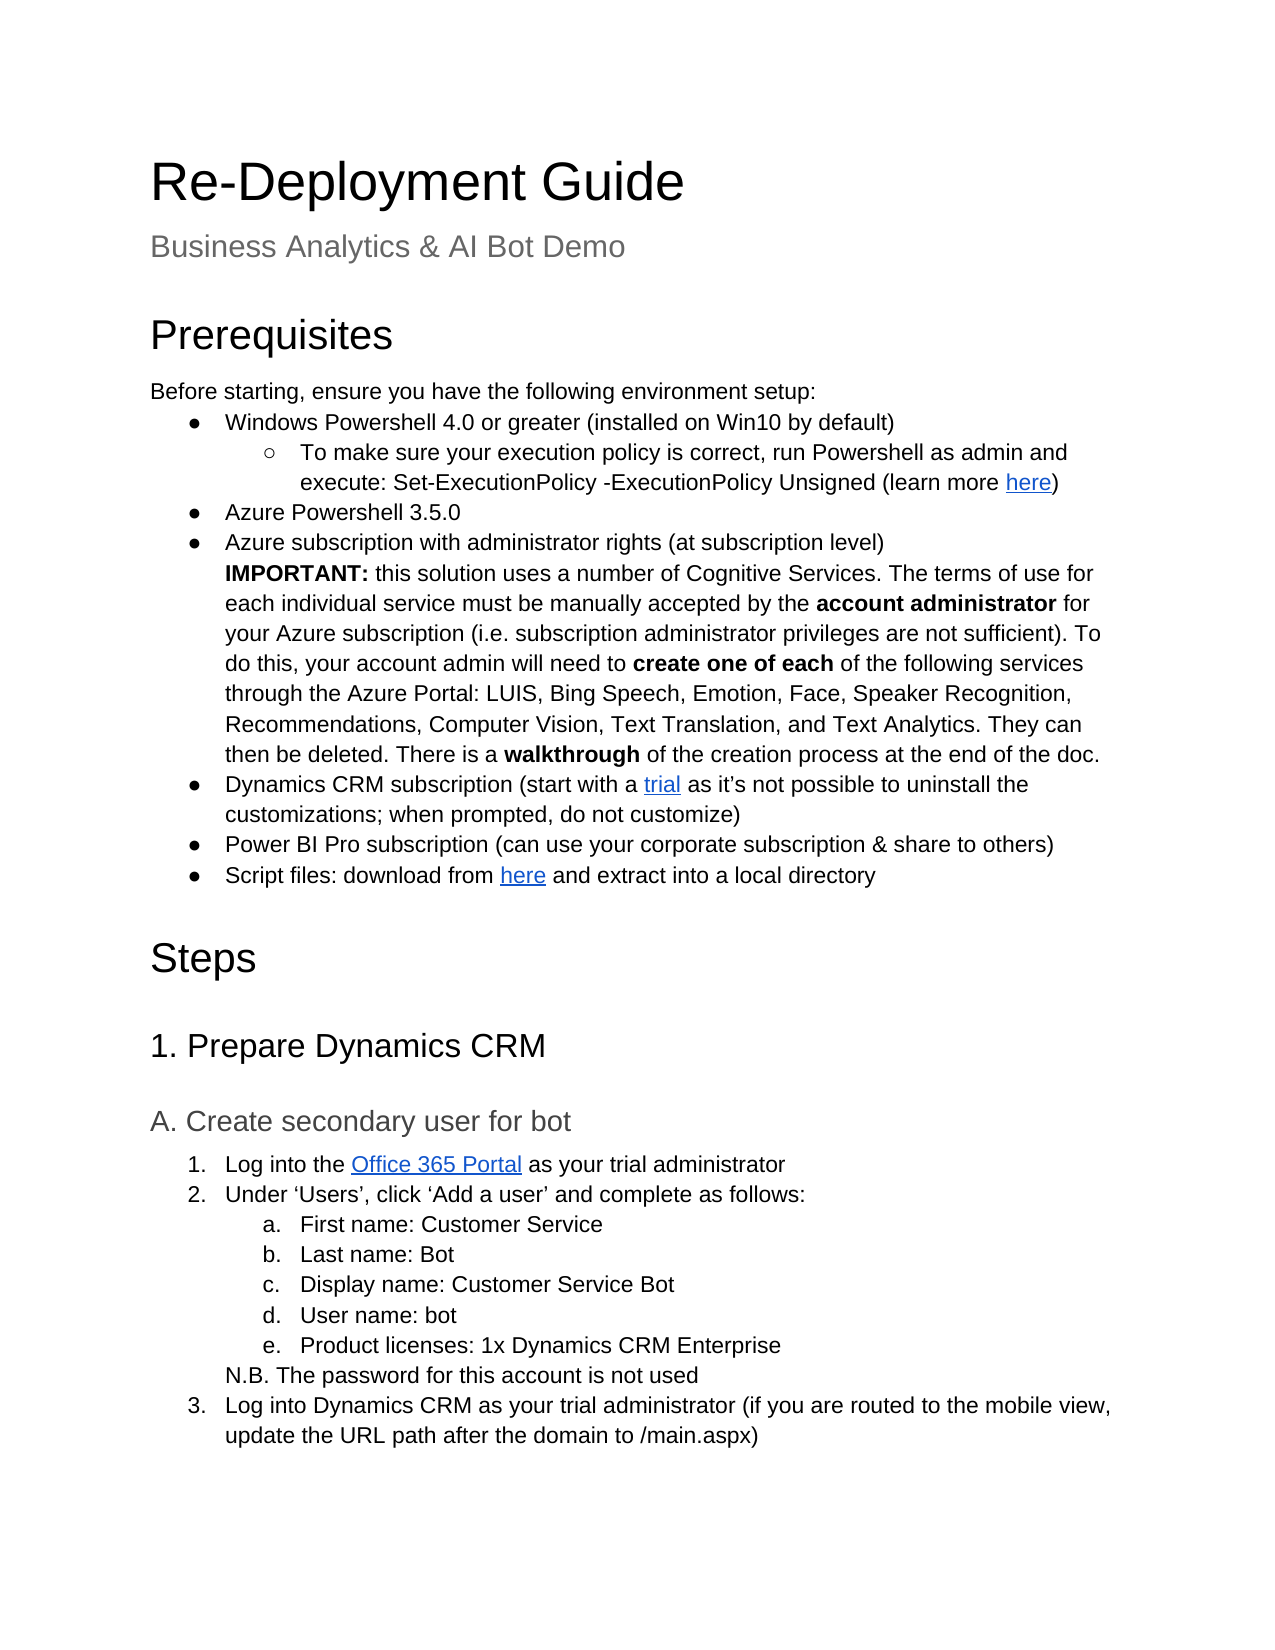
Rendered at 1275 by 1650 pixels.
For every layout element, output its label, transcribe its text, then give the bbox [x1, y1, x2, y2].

list Display name: Customer Service Bot [262, 1271, 1125, 1298]
subtitle Business Analytics & AI Bot Demo [150, 228, 1125, 264]
subtitle Steps [150, 933, 1125, 981]
list Dynamics CRM subscription (start with a trial as it’s not possible to uninstall the customizations; when prompted, do not customize) [187, 771, 1125, 828]
list User name: bot [262, 1302, 1125, 1328]
list To make sure your execution policy is correct, run Powershell as admin and execute: Set-ExecutionPolicy -ExecutionPolicy Unsigned (learn more here) [262, 439, 1125, 495]
list Script files: download from here and extract into a local directory [187, 862, 1125, 888]
subtitle Prerequisites [150, 311, 1125, 359]
list Windows Powershell 4.0 or greater (installed on Win10 by default) [187, 408, 1125, 435]
subtitle A. Create secondary user for bot [150, 1104, 1125, 1137]
subtitle 1. Prepare Dynamics CRM [150, 1026, 1125, 1064]
text N.B. The password for this account is not used [225, 1362, 1125, 1388]
list Product licenses: 1x Dynamics CRM Enterprise [262, 1332, 1125, 1358]
list Last name: Bot [262, 1241, 1125, 1267]
list Under ‘Users’, click ‘Add a user’ and complete as follows: [187, 1181, 1125, 1207]
list Power BI Pro subscription (can use your corporate subscription & share to others) [187, 831, 1125, 858]
text Before starting, ensure you have the following environment setup: [150, 378, 1125, 405]
list First name: Customer Service [262, 1211, 1125, 1237]
list Log into Dynamics CRM as your trial administrator (if you are routed to the mobile view, update the URL path after the domain to /main.aspx) [187, 1392, 1125, 1449]
list Azure subscription with administrator rights (at subscription level) IMPORTANT: this solution uses a number of Cognitive Services. The terms of use for each individual service must be manually accepted by the account administrator for your Azure subscription (i.e. subscription administrator privileges are not sufficient). To do this, your account admin will need to create one of each of the following services through the Azure Portal: LUIS, Bing Speech, Emotion, Face, Speaker Recognition, Recommendations, Computer Vision, Text Translation, and Text Analytics. They can then be deleted. There is a walkthrough of the creation process at the end of the doc. [187, 529, 1125, 767]
list Log into the Office 365 Portal as your trial administrator [187, 1151, 1125, 1177]
title Re-Deployment Guide [150, 150, 1125, 212]
list Azure Powershell 3.5.0 [187, 499, 1125, 526]
